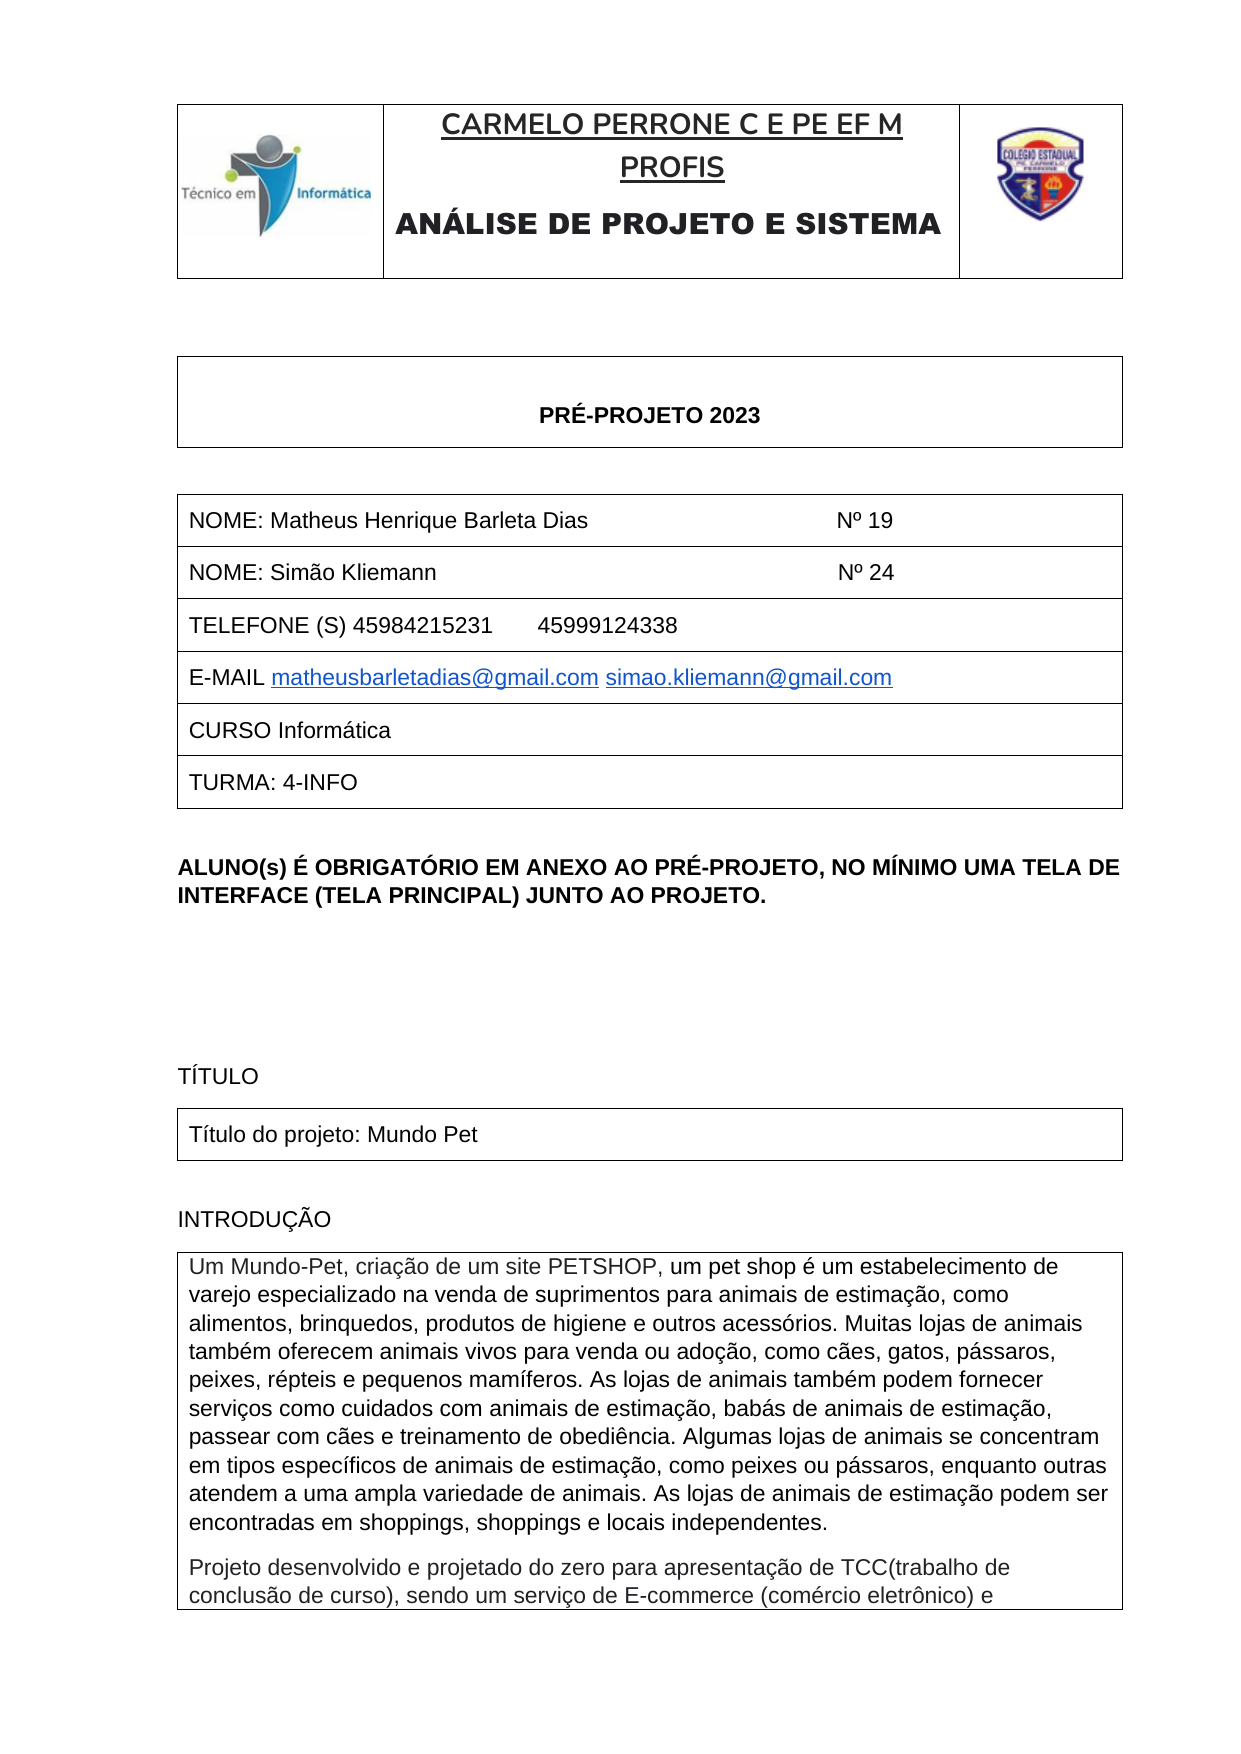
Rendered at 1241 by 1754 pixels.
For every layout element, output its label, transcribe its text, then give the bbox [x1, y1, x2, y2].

table_header PRÉ-PROJETO 2023 [178, 357, 1122, 447]
picture [181, 134, 371, 237]
picture [971, 105, 1101, 229]
text INTRODUÇÃO [177, 1206, 1122, 1233]
table_header Título do projeto: Mundo Pet [178, 1109, 1122, 1160]
table_cell E-MAIL matheusbarletadias@gmail.com simao.kliemann@gmail.com [178, 652, 1122, 703]
text TÍTULO [177, 1063, 1122, 1089]
text ALUNO(s) É OBRIGATÓRIO EM ANEXO AO PRÉ-PROJETO, NO MÍNIMO UMA TELA DE INTERFACE (TELA PRINCIPAL) JUNTO AO PROJETO. [177, 854, 1122, 909]
table_cell NOME: Simão Kliemann Nº 24 [178, 547, 1122, 598]
table_cell TELEFONE (S) 45984215231 45999124338 [178, 599, 1122, 651]
table_header NOME: Matheus Henrique Barleta Dias Nº 19 [178, 495, 1122, 546]
table_cell TURMA: 4-INFO [178, 756, 1122, 808]
table_cell CURSO Informática [178, 704, 1122, 755]
